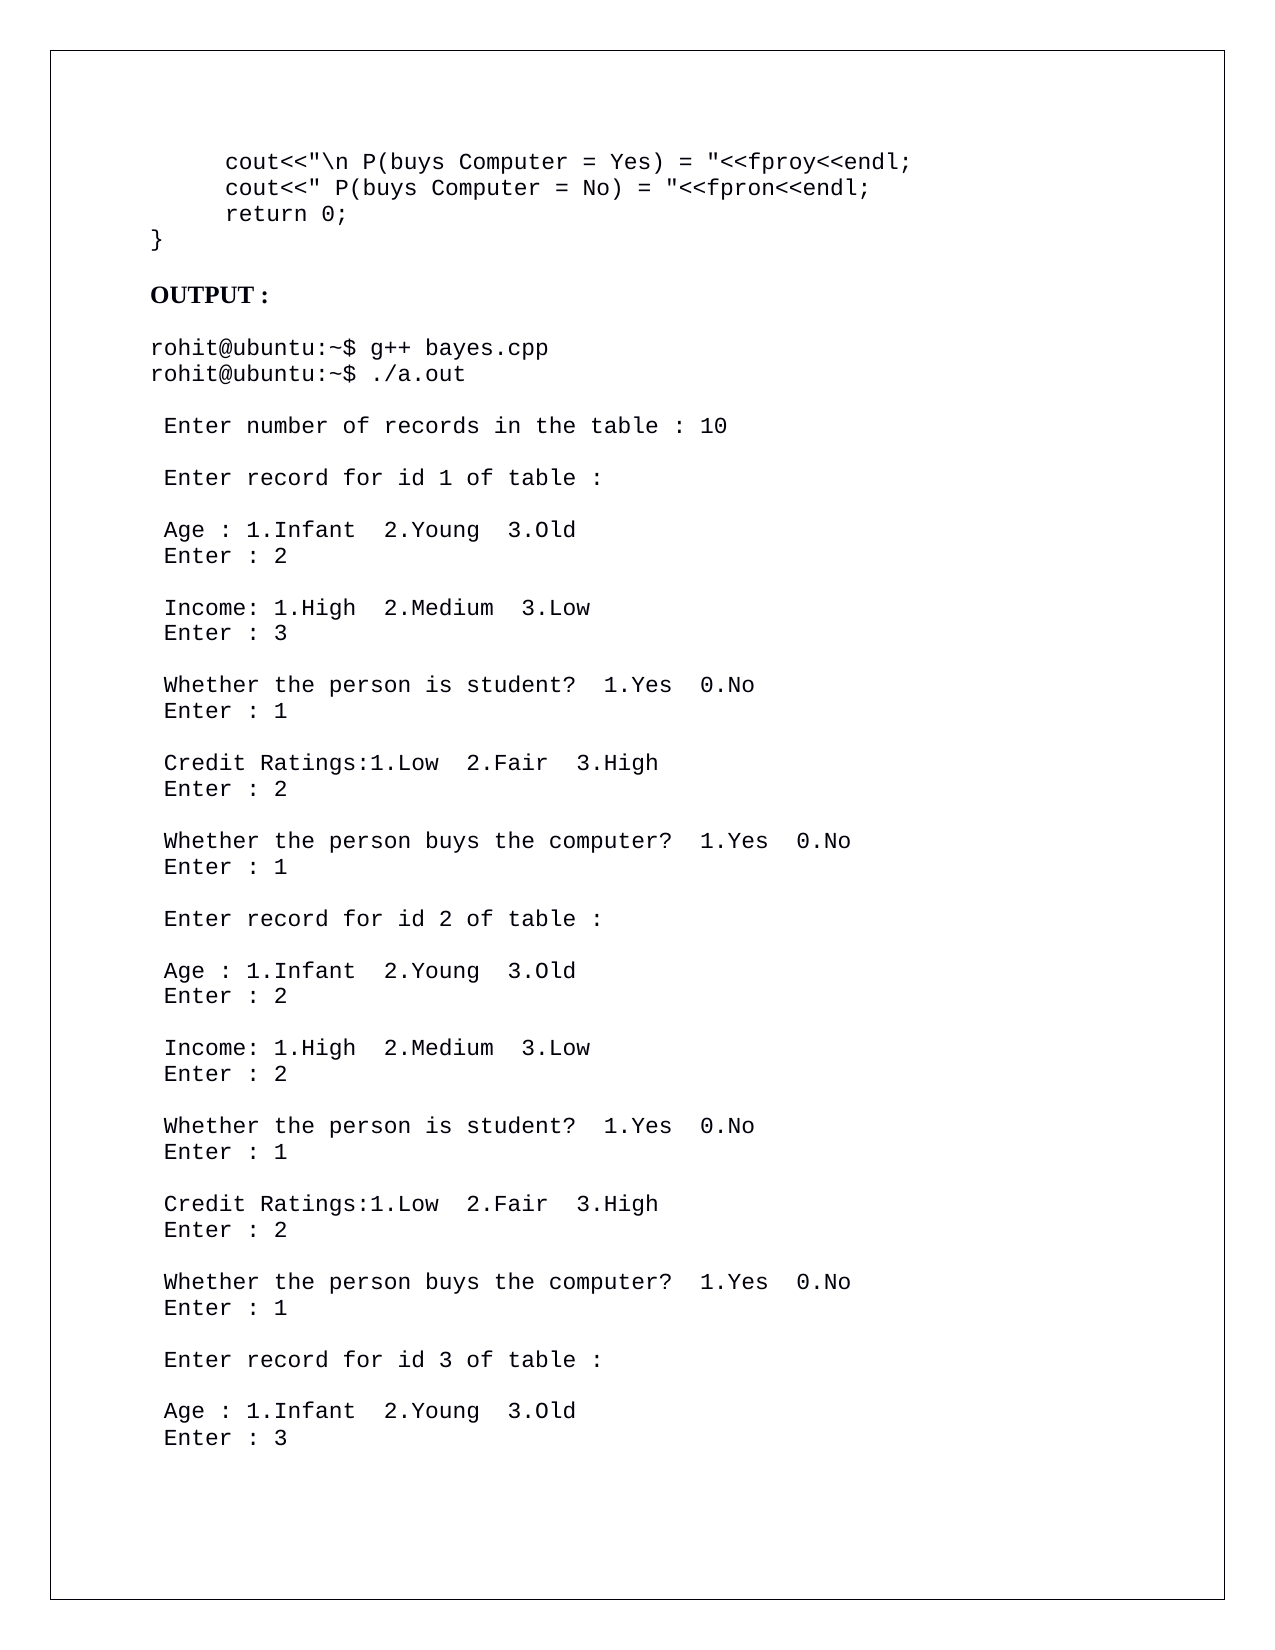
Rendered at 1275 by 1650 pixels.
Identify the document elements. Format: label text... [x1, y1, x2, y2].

text Enter : 2 [150, 1218, 1125, 1244]
text Whether the person buys the computer? 1.Yes 0.No [150, 829, 1125, 855]
text Credit Ratings:1.Low 2.Fair 3.High [150, 751, 1125, 777]
text Enter : 2 [150, 985, 1125, 1011]
text Enter : 2 [150, 777, 1125, 803]
text Enter : 3 [150, 1426, 1125, 1452]
text rohit@ubuntu:~$ ./a.out [150, 362, 1125, 388]
text Enter : 2 [150, 1063, 1125, 1089]
text Age : 1.Infant 2.Young 3.Old [150, 1400, 1125, 1426]
text OUTPUT : [150, 280, 1125, 308]
text Enter : 1 [150, 699, 1125, 726]
text Enter record for id 2 of table : [150, 907, 1125, 933]
text cout<<" P(buys Computer = No) = "<<fpron<<endl; [150, 176, 1125, 202]
text Enter number of records in the table : 10 [150, 414, 1125, 440]
text Age : 1.Infant 2.Young 3.Old [150, 518, 1125, 544]
text Income: 1.High 2.Medium 3.Low [150, 1037, 1125, 1063]
text Enter : 1 [150, 1296, 1125, 1322]
text Enter : 1 [150, 1141, 1125, 1166]
text Whether the person is student? 1.Yes 0.No [150, 674, 1125, 699]
text cout<<"\n P(buys Computer = Yes) = "<<fproy<<endl; [150, 150, 1125, 176]
text Whether the person is student? 1.Yes 0.No [150, 1114, 1125, 1141]
text } [150, 228, 1125, 254]
text Age : 1.Infant 2.Young 3.Old [150, 959, 1125, 985]
text return 0; [150, 202, 1125, 228]
text Credit Ratings:1.Low 2.Fair 3.High [150, 1192, 1125, 1218]
text Enter record for id 1 of table : [150, 466, 1125, 492]
text Enter : 2 [150, 544, 1125, 570]
text Enter : 1 [150, 855, 1125, 881]
text rohit@ubuntu:~$ g++ bayes.cpp [150, 336, 1125, 362]
text Enter : 3 [150, 622, 1125, 648]
text Income: 1.High 2.Medium 3.Low [150, 596, 1125, 622]
text Enter record for id 3 of table : [150, 1348, 1125, 1374]
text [150, 1270, 1125, 1296]
